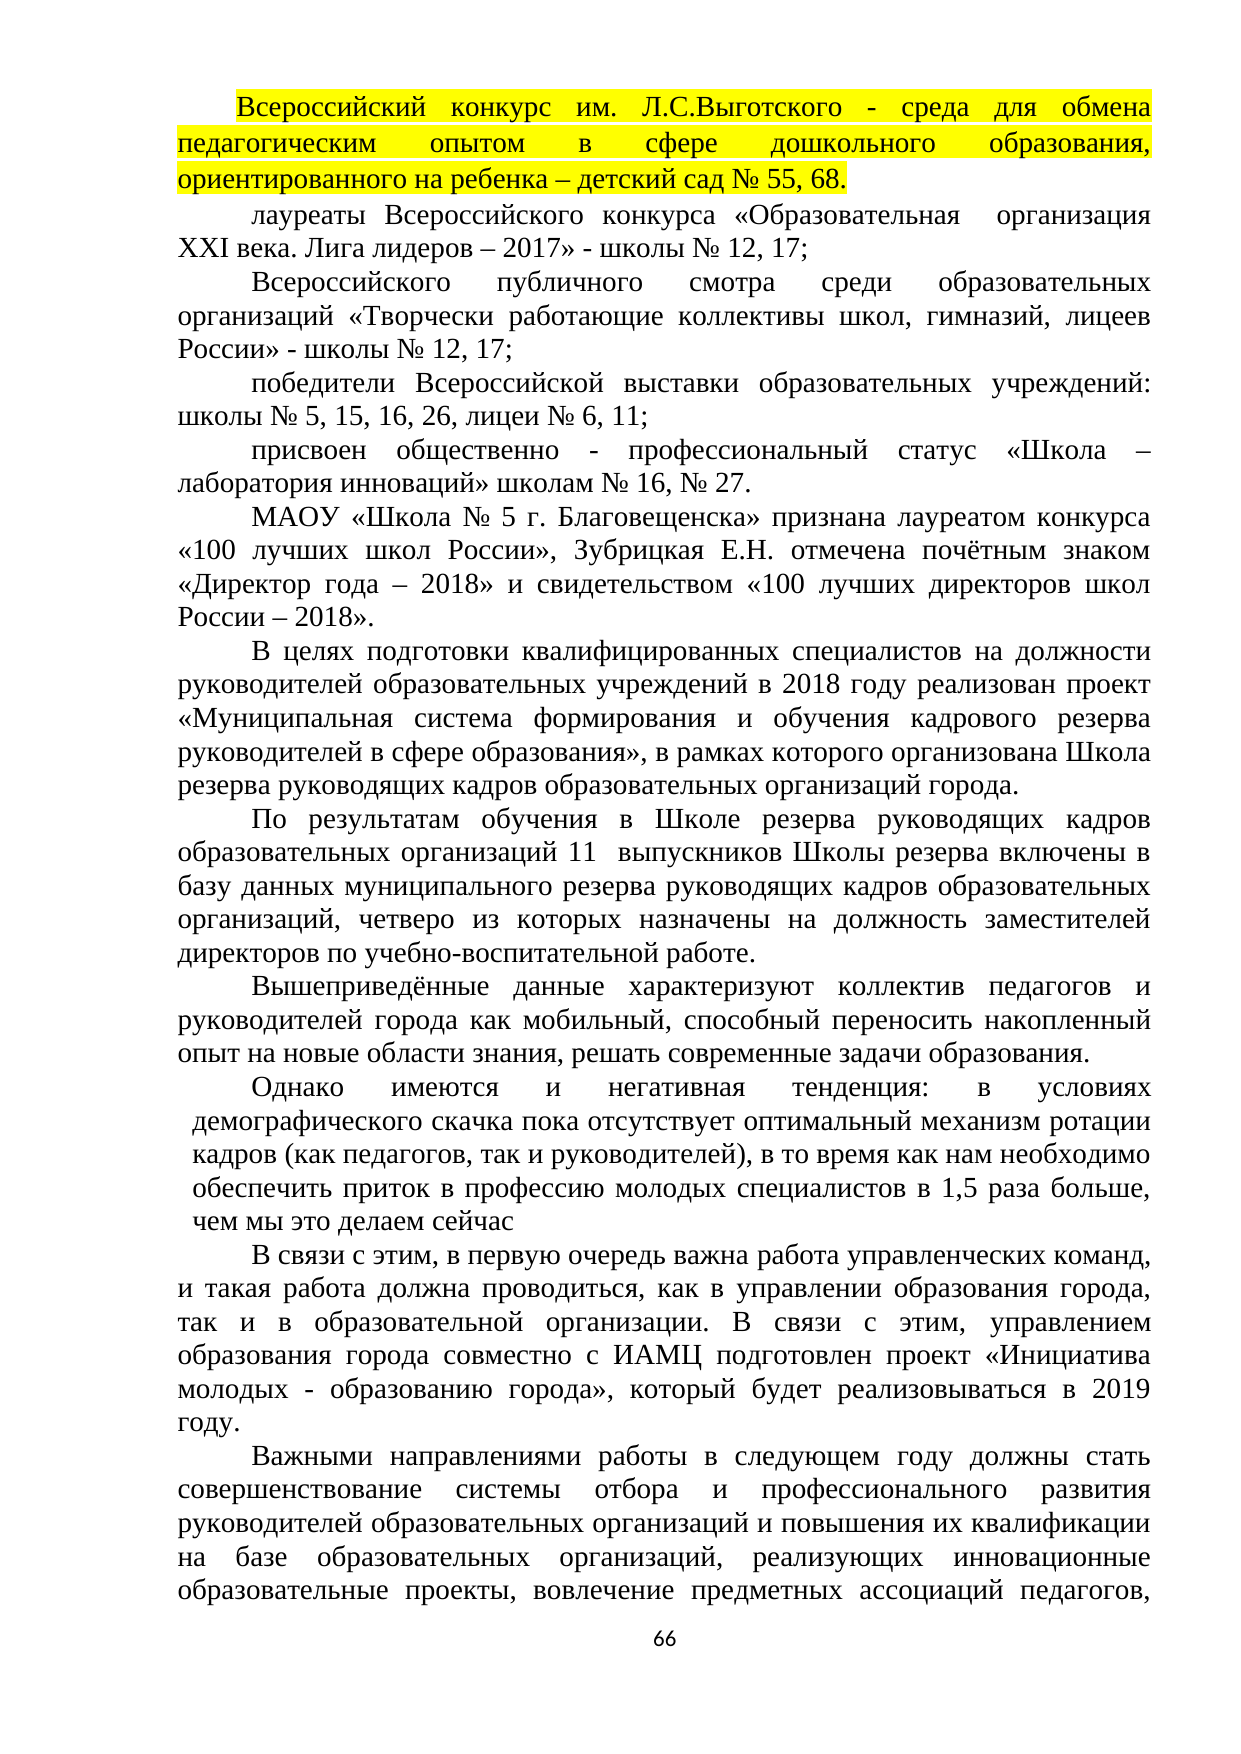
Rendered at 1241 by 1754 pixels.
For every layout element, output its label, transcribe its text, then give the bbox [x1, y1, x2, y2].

text победители Всероссийской выставки образовательных учреждений: школы № 5, 15, 16, 26, лицеи № 6, 11; [177, 365, 1152, 432]
text По результатам обучения в Школе резерва руководящих кадров образовательных организаций 11 выпускников Школы резерва включены в базу данных муниципального резерва руководящих кадров образовательных организаций, четверо из которых назначены на должность заместителей директоров по учебно-воспитательной работе. [177, 801, 1152, 968]
text лауреаты Всероссийского конкурса «Образовательная организация XXI века. Лига лидеров – 2017» - школы № 12, 17; [177, 197, 1152, 264]
text присвоен общественно - профессиональный статус «Школа – лаборатория инноваций» школам № 16, № 27. [177, 432, 1152, 499]
text В целях подготовки квалифицированных специалистов на должности руководителей образовательных учреждений в 2018 году реализован проект «Муниципальная система формирования и обучения кадрового резерва руководителей в сфере образования», в рамках которого организована Школа резерва руководящих кадров образовательных организаций города. [177, 633, 1152, 801]
text Вышеприведённые данные характеризуют коллектив педагогов и руководителей города как мобильный, способный переносить накопленный опыт на новые области знания, решать современные задачи образования. [177, 968, 1152, 1069]
text В связи с этим, в первую очередь важна работа управленческих команд, и такая работа должна проводиться, как в управлении образования города, так и в образовательной организации. В связи с этим, управлением образования города совместно с ИАМЦ подготовлен проект «Инициатива молодых - образованию города», который будет реализовываться в 2019 году. [177, 1237, 1152, 1438]
text Всероссийского публичного смотра среди образовательных организаций «Творчески работающие коллективы школ, гимназий, лицеев России» - школы № 12, 17; [177, 264, 1152, 365]
text Всероссийский конкурс им. Л.С.Выготского - среда для обмена педагогическим опытом в сфере дошкольного образования, ориентированного на ребенка – детский сад № 55, 68. [177, 158, 1152, 194]
text Всероссийский конкурс им. Л.С.Выготского - среда для обмена педагогическим опытом в сфере дошкольного образования, ориентированного на ребенка – детский сад № 55, 68. [177, 89, 1152, 125]
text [177, 1438, 1152, 1606]
text МАОУ «Школа № 5 г. Благовещенска» признана лауреатом конкурса «100 лучших школ России», Зубрицкая Е.Н. отмечена почётным знаком «Директор года – 2018» и свидетельством «100 лучших директоров школ России – 2018». [177, 499, 1152, 633]
text Однако имеются и негативная тенденция: в условиях демографического скачка пока отсутствует оптимальный механизм ротации кадров (как педагогов, так и руководителей), в то время как нам необходимо обеспечить приток в профессию молодых специалистов в 1,5 раза больше, чем мы это делаем сейчас [192, 1069, 1152, 1237]
